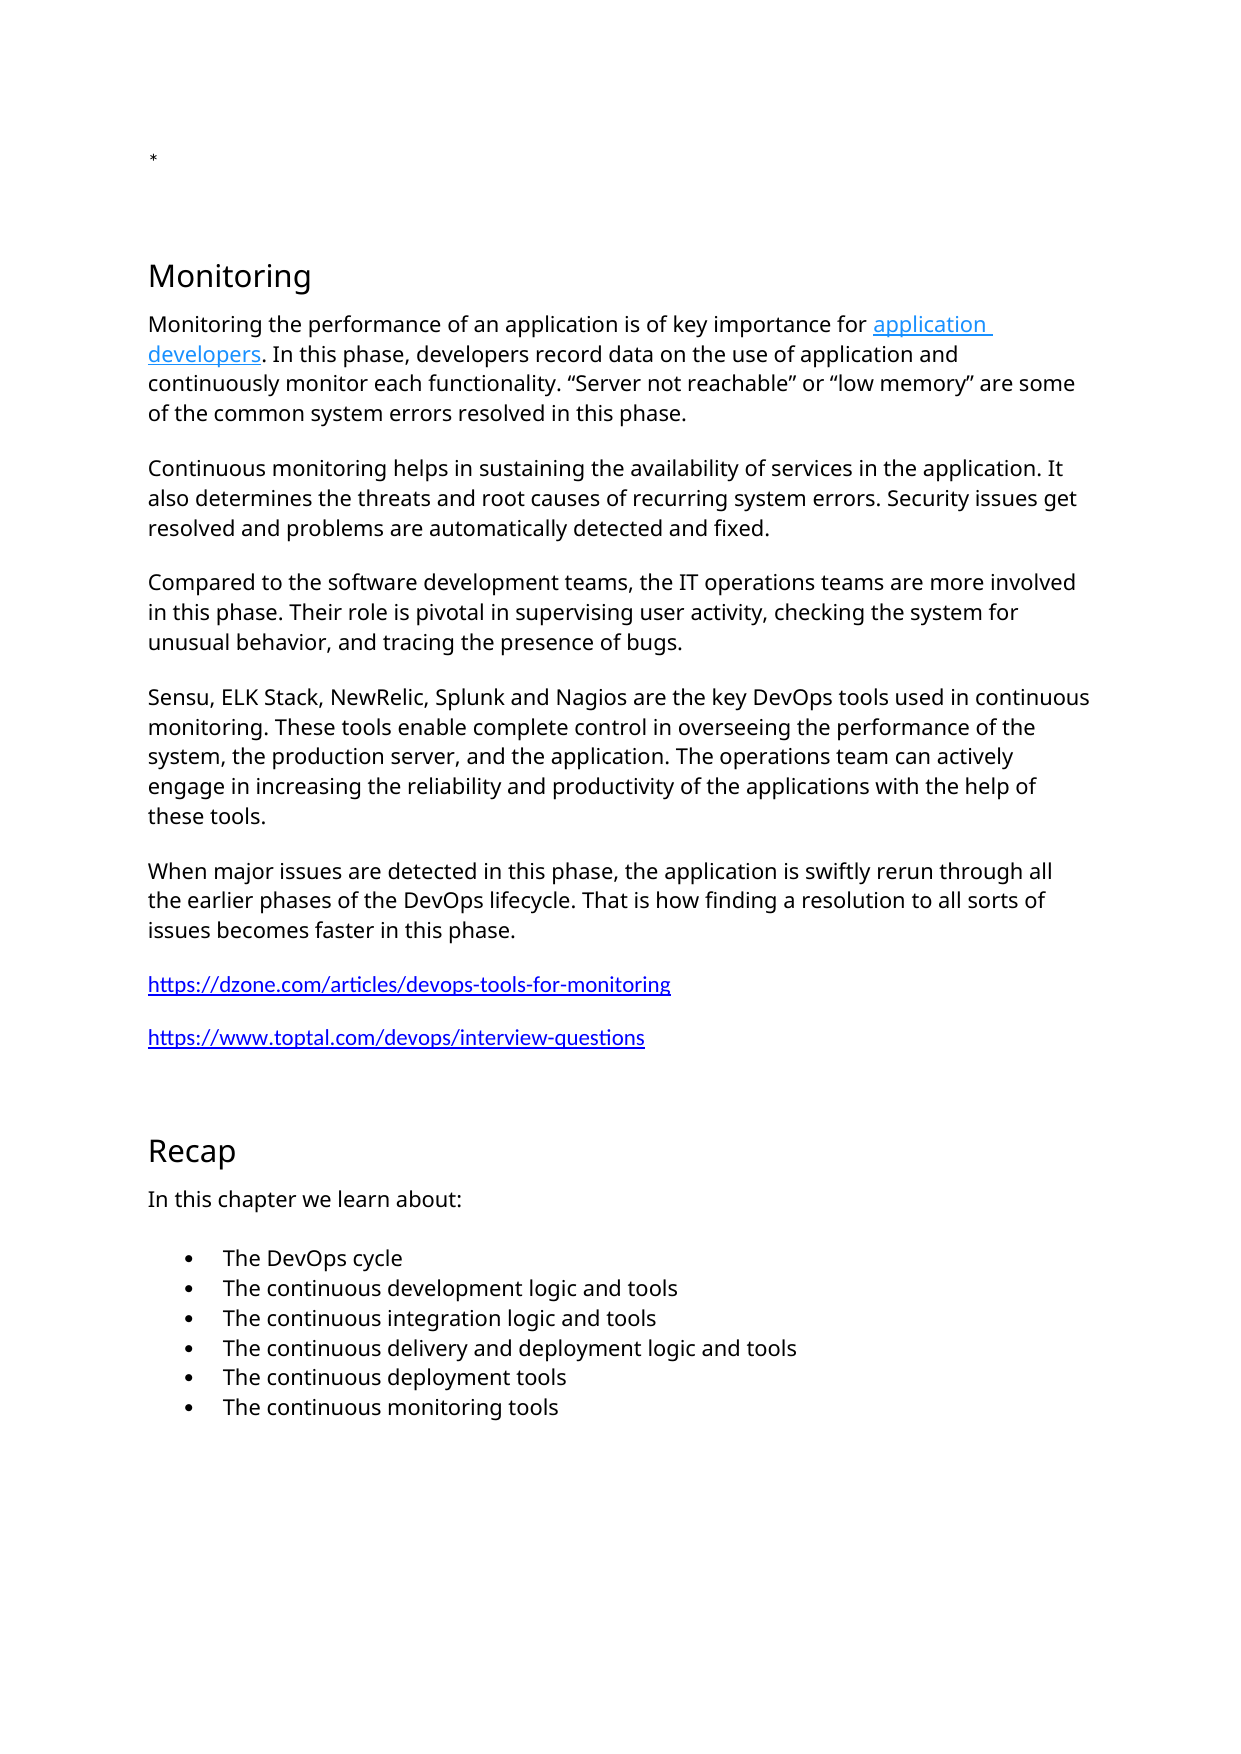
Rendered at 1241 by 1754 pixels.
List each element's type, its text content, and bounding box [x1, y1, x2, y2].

text https://dzone.com/articles/devops-tools-for-monitoring [148, 970, 1093, 998]
list The continuous development logic and tools [185, 1273, 1093, 1303]
list The continuous deployment tools [185, 1362, 1093, 1392]
text In this chapter we learn about: [148, 1184, 1093, 1214]
text Compared to the software development teams, the IT operations teams are more involved in this phase. Their role is pivotal in supervising user activity, checking the system for unusual behavior, and tracing the presence of bugs. [148, 567, 1093, 657]
text Sensu, ELK Stack, NewRelic, Splunk and Nagios are the key DevOps tools used in continuous monitoring. These tools enable complete control in overseeing the performance of the system, the production server, and the application. The operations team can actively engage in increasing the reliability and productivity of the applications with the help of these tools. [148, 682, 1093, 831]
list The continuous integration logic and tools [185, 1303, 1093, 1332]
list The continuous delivery and deployment logic and tools [185, 1332, 1093, 1362]
subtitle Recap [148, 1129, 1093, 1172]
list The DevOps cycle [185, 1243, 1093, 1273]
subtitle Monitoring [148, 254, 1093, 296]
text When major issues are detected in this phase, the application is swiftly rerun through all the earlier phases of the DevOps lifecycle. That is how finding a resolution to all sorts of issues becomes faster in this phase. [148, 856, 1093, 945]
text Continuous monitoring helps in sustaining the availability of services in the application. It also determines the threats and root causes of recurring system errors. Security issues get resolved and problems are automatically detected and fixed. [148, 453, 1093, 542]
text * [148, 148, 1093, 176]
list The continuous monitoring tools [185, 1392, 1093, 1422]
text https://www.toptal.com/devops/interview-questions [148, 1023, 1093, 1051]
text Monitoring the performance of an application is of key importance for application developers. In this phase, developers record data on the use of application and continuously monitor each functionality. “Server not reachable” or “low memory” are some of the common system errors resolved in this phase. [148, 309, 1093, 428]
